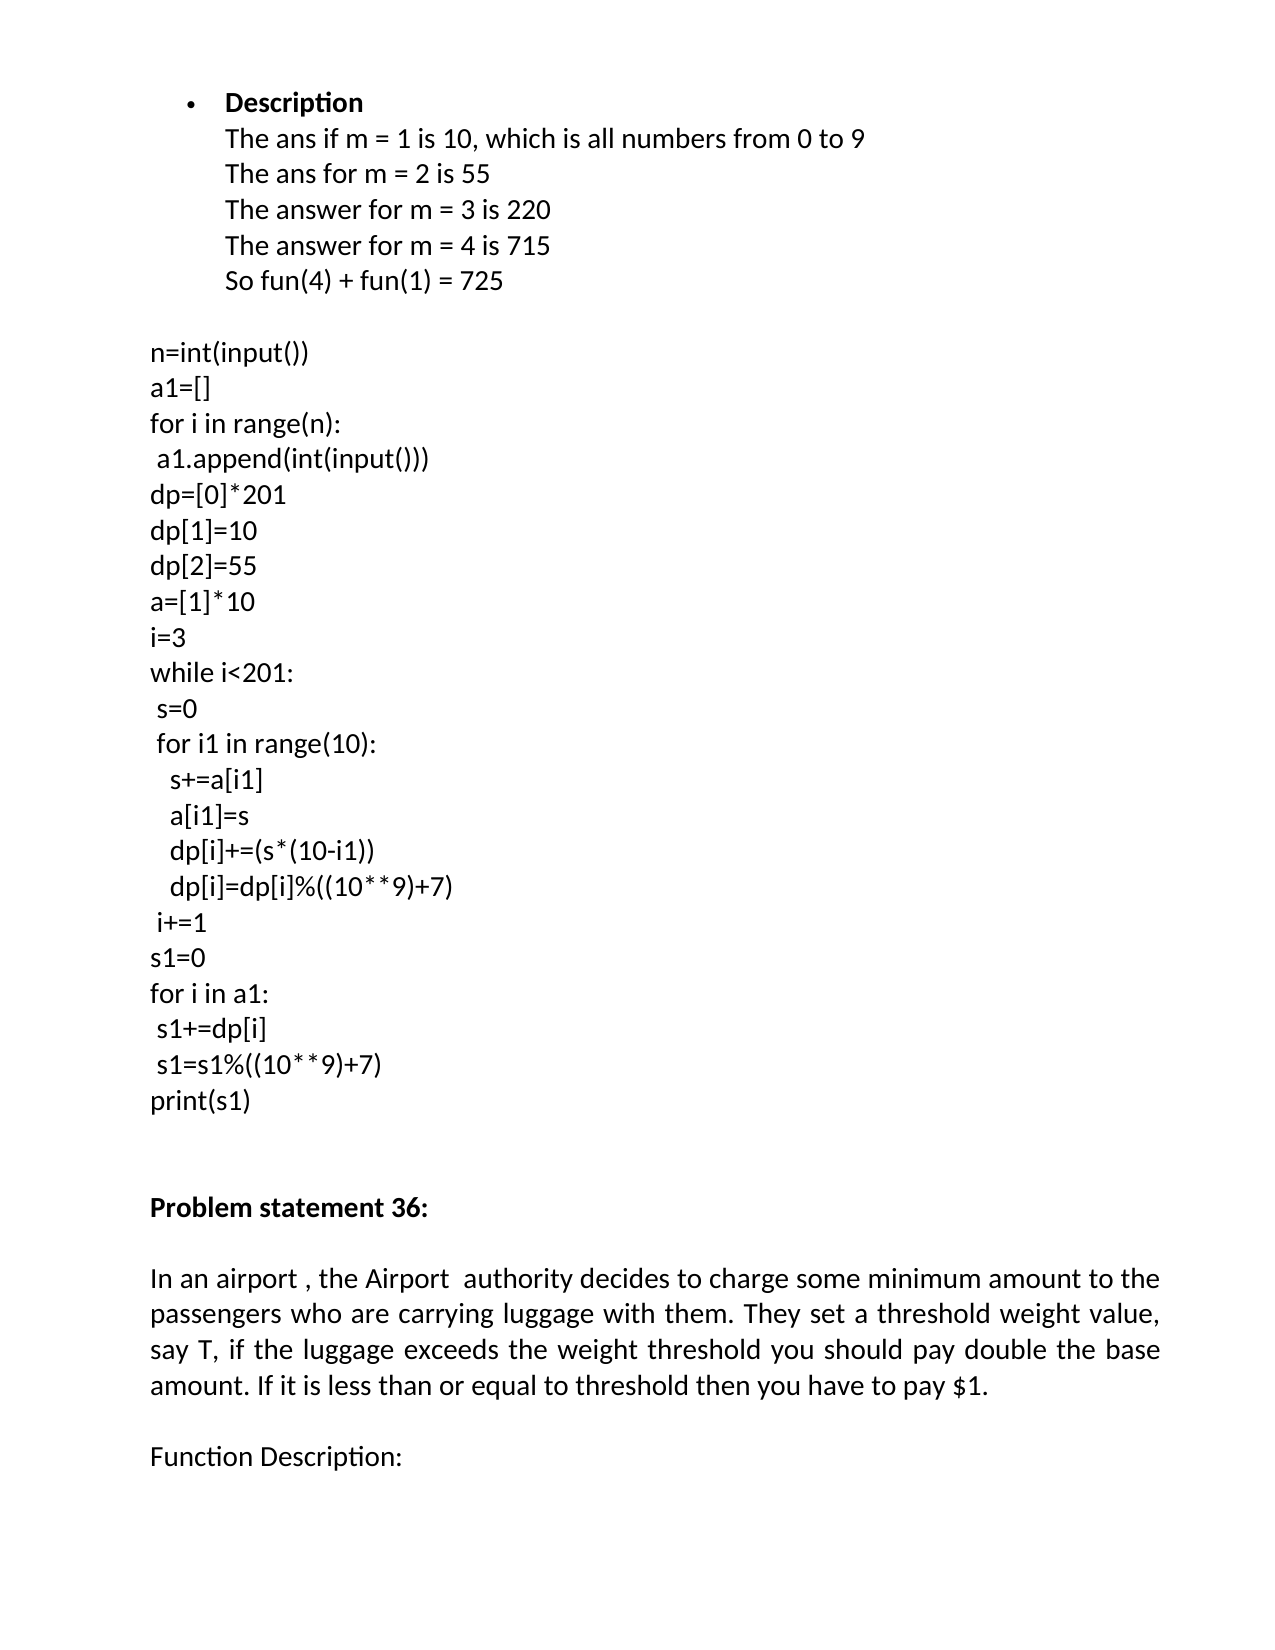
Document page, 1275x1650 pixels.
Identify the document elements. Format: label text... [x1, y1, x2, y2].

text a[i1]=s [150, 797, 1162, 832]
text s1=0 [150, 939, 1162, 975]
text a1=[] [150, 369, 1162, 405]
text n=int(input()) [150, 334, 1162, 369]
text dp[i]=dp[i]%((10**9)+7) [150, 868, 1162, 904]
text dp[1]=10 [150, 512, 1162, 547]
text a1.append(int(input())) [150, 441, 1162, 476]
list Description The ans if m = 1 is 10, which is all numbers from 0 to 9 The ans for m = 2 is 55 The answer for m = 3 is 220 The answer for m = 4 is 715 So fun(4) + fun(1) = 725 [187, 84, 1162, 298]
text Function Description: [150, 1438, 1162, 1474]
text print(s1) [150, 1082, 1162, 1117]
text for i1 in range(10): [150, 726, 1162, 761]
text s+=a[i1] [150, 761, 1162, 797]
text s=0 [150, 690, 1162, 726]
text i=3 [150, 619, 1162, 654]
text for i in a1: [150, 975, 1162, 1011]
text a=[1]*10 [150, 583, 1162, 619]
text dp=[0]*201 [150, 476, 1162, 512]
text for i in range(n): [150, 405, 1162, 441]
text s1+=dp[i] [150, 1011, 1162, 1046]
text In an airport , the Airport authority decides to charge some minimum amount to the passengers who are carrying luggage with them. They set a threshold weight value, say T, if the luggage exceeds the weight threshold you should pay double the base amount. If it is less than or equal to threshold then you have to pay $1. [150, 1260, 1162, 1402]
text while i<201: [150, 654, 1162, 690]
text Problem statement 36: [150, 1189, 1162, 1224]
text dp[2]=55 [150, 547, 1162, 583]
text dp[i]+=(s*(10-i1)) [150, 832, 1162, 868]
text s1=s1%((10**9)+7) [150, 1046, 1162, 1082]
text i+=1 [150, 904, 1162, 939]
